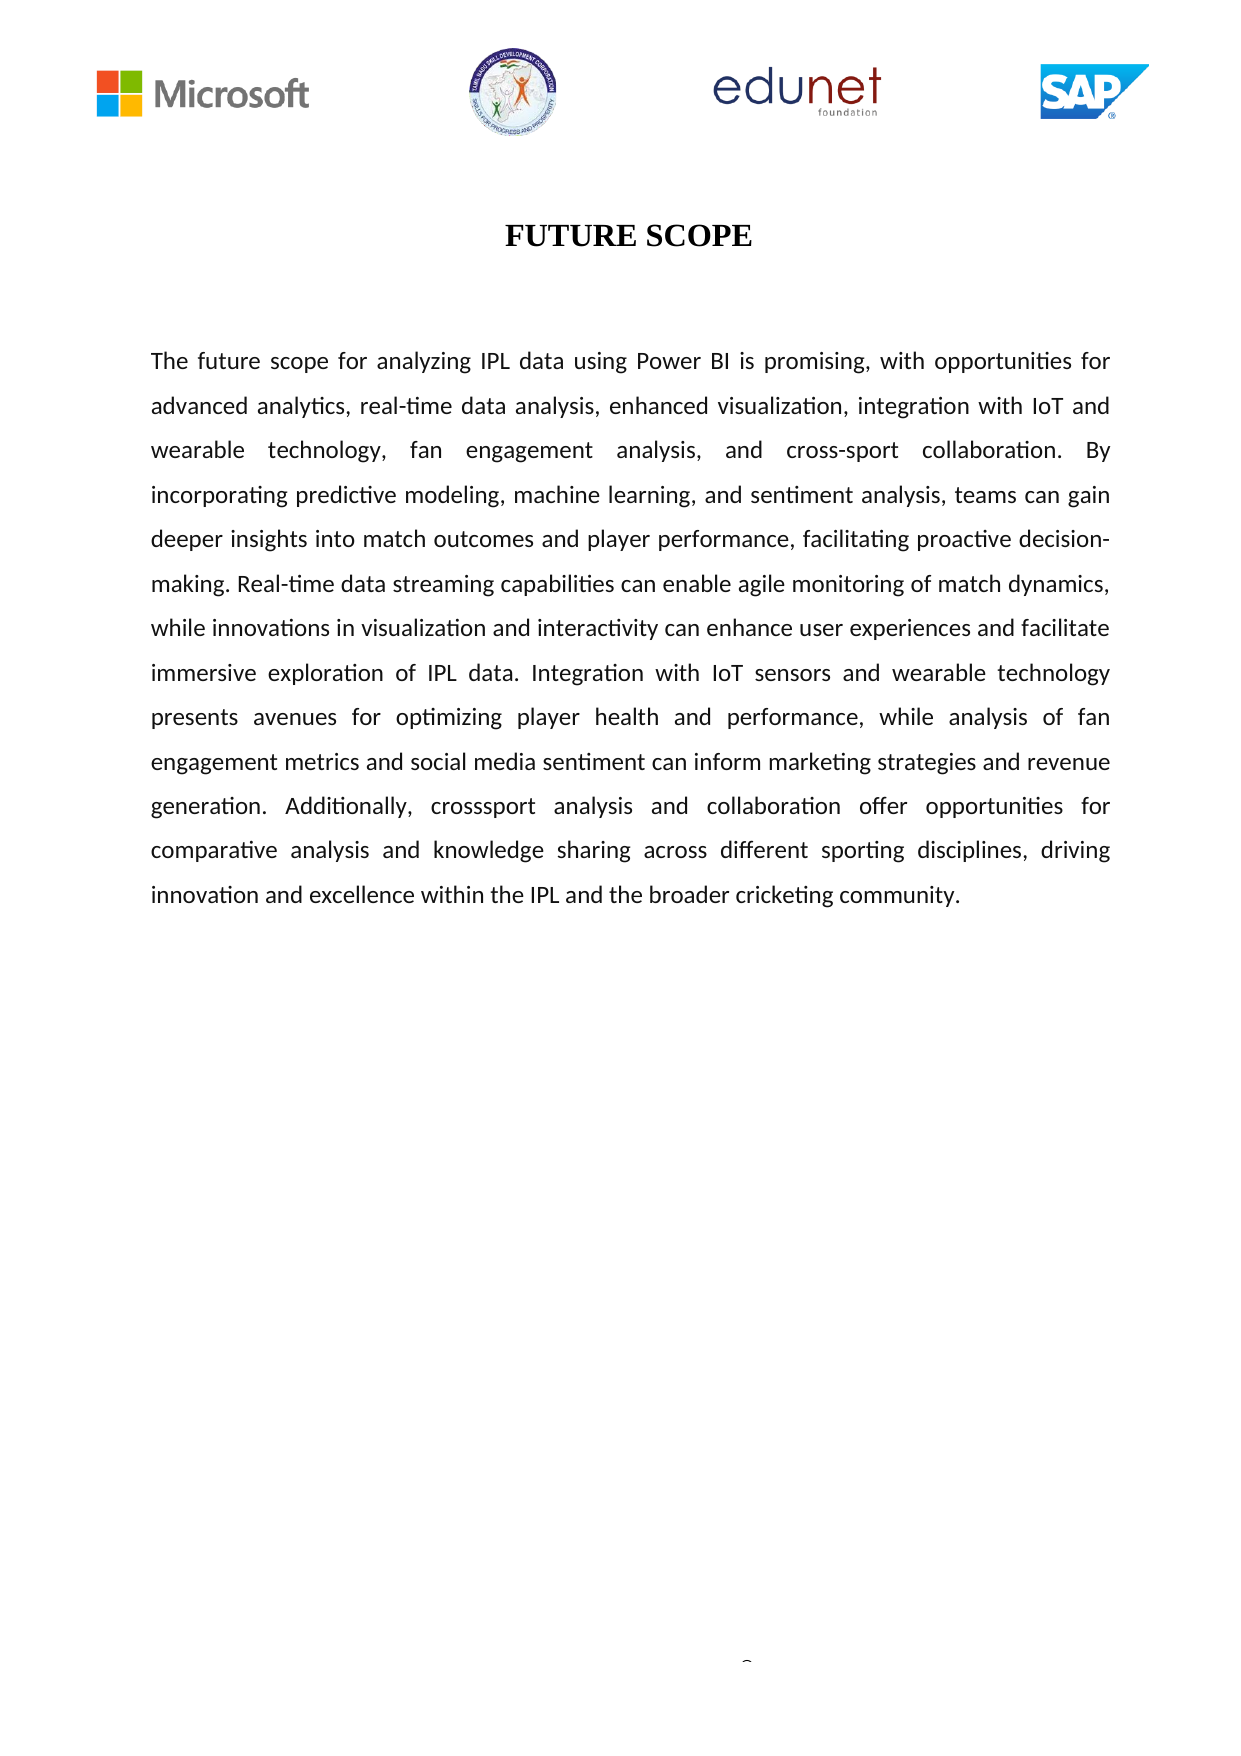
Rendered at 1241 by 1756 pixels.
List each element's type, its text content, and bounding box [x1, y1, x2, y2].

picture [713, 66, 882, 116]
picture [96, 70, 309, 117]
subtitle FUTURE SCOPE [501, 216, 757, 253]
picture [469, 48, 557, 136]
picture [1040, 68, 1149, 119]
text The future scope for analyzing IPL data using Power BI is promising, with opportunities for advanced analytics, real-time data analysis, enhanced visualization, integration with IoT and wearable technology, fan engagement analysis, and cross-sport collaboration. By incorporating predictive modeling, machine learning, and sentiment analysis, teams can gain deeper insights into match outcomes and player performance, facilitating proactive decision-making. Real-time data streaming capabilities can enable agile monitoring of match dynamics, while innovations in visualization and interactivity can enhance user experiences and facilitate immersive exploration of IPL data. Integration with IoT sensors and wearable technology presents avenues for optimizing player health and performance, while analysis of fan engagement metrics and social media sentiment can inform marketing strategies and revenue generation. Additionally, crosssport analysis and collaboration offer opportunities for comparative analysis and knowledge sharing across different sporting disciplines, driving innovation and excellence within the IPL and the broader cricketing community. [151, 345, 1112, 909]
